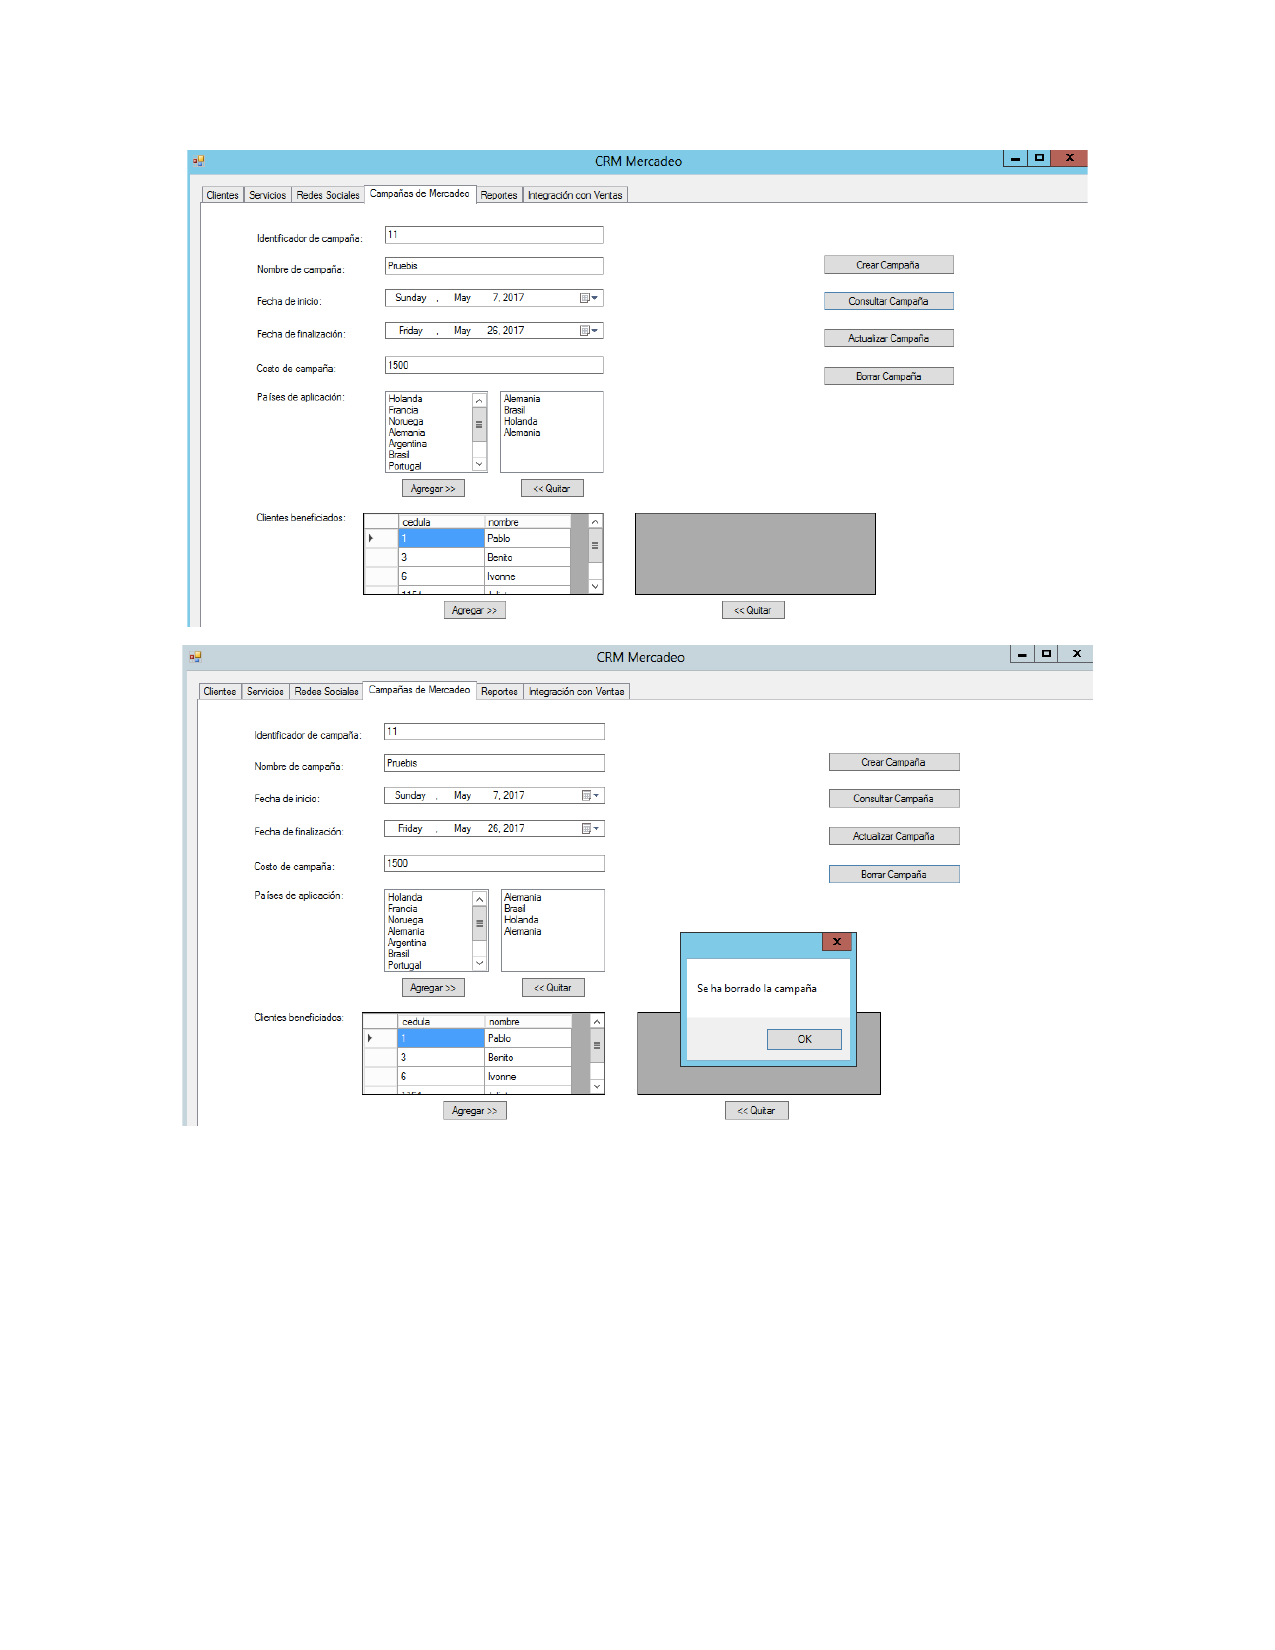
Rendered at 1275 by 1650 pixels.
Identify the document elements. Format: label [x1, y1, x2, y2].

picture [182, 645, 1093, 1126]
picture [187, 150, 1088, 627]
